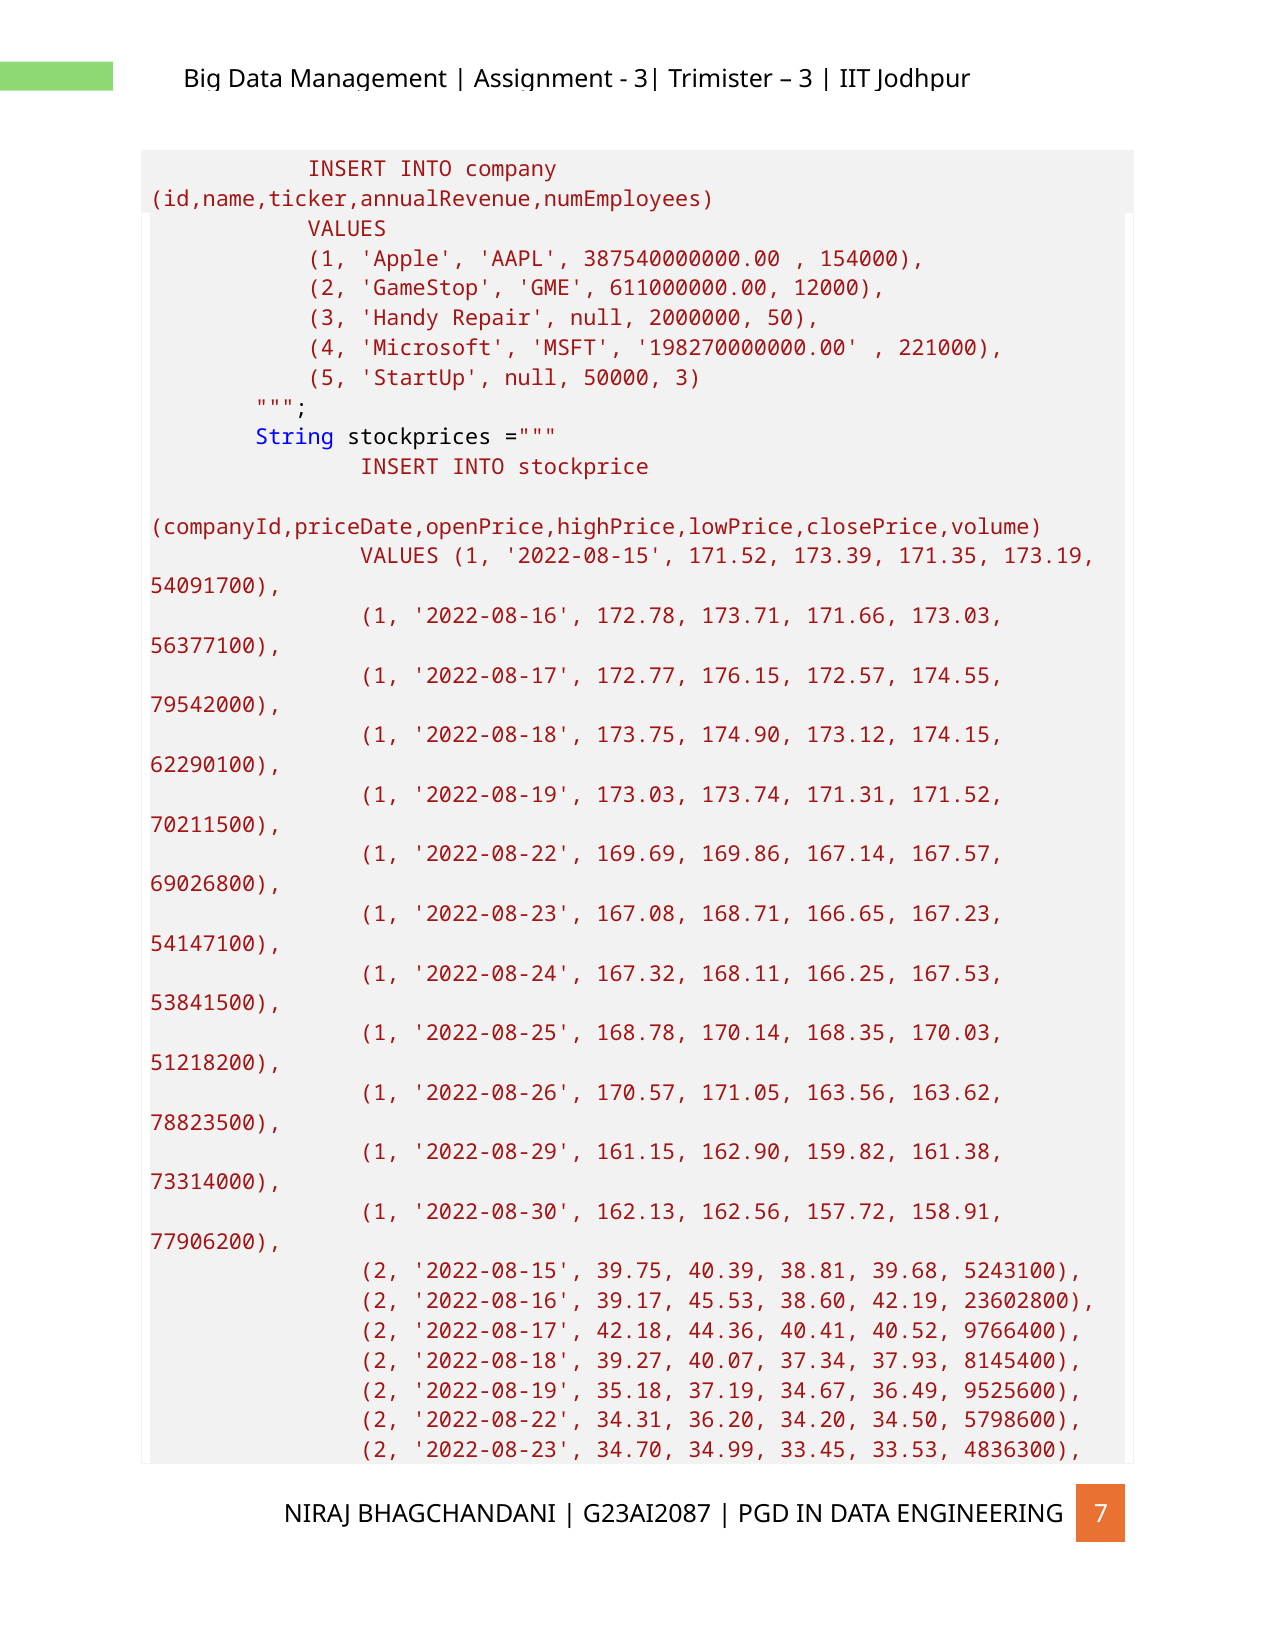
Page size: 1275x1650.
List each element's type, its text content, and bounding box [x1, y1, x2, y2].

text (2, '2022-08-15', 39.75, 40.39, 38.81, 39.68, 5243100), [150, 1255, 1125, 1285]
text (2, '2022-08-17', 42.18, 44.36, 40.41, 40.52, 9766400), [150, 1315, 1125, 1345]
text (3, 'Handy Repair', null, 2000000, 50), [150, 302, 1125, 332]
text (1, '2022-08-16', 172.78, 173.71, 171.66, 173.03, 56377100), [150, 600, 1125, 659]
text (1, '2022-08-24', 167.32, 168.11, 166.25, 167.53, 53841500), [150, 957, 1125, 1017]
text VALUES [150, 213, 1125, 242]
text (1, '2022-08-29', 161.15, 162.90, 159.82, 161.38, 73314000), [150, 1136, 1125, 1196]
text INSERT INTO company (id,name,ticker,annualRevenue,numEmployees) [142, 151, 1133, 213]
text (2, 'GameStop', 'GME', 611000000.00, 12000), [150, 272, 1125, 302]
text (1, '2022-08-30', 162.13, 162.56, 157.72, 158.91, 77906200), [150, 1196, 1125, 1255]
text (1, '2022-08-17', 172.77, 176.15, 172.57, 174.55, 79542000), [150, 659, 1125, 719]
text (2, '2022-08-22', 34.31, 36.20, 34.20, 34.50, 5798600), [150, 1404, 1125, 1434]
text (2, '2022-08-23', 34.70, 34.99, 33.45, 33.53, 4836300), [150, 1434, 1125, 1463]
text (2, '2022-08-19', 35.18, 37.19, 34.67, 36.49, 9525600), [150, 1374, 1125, 1404]
text (4, 'Microsoft', 'MSFT', '198270000000.00' , 221000), [150, 332, 1125, 362]
text (1, 'Apple', 'AAPL', 387540000000.00 , 154000), [150, 242, 1125, 272]
text (2, '2022-08-16', 39.17, 45.53, 38.60, 42.19, 23602800), [150, 1285, 1125, 1315]
text VALUES (1, '2022-08-15', 171.52, 173.39, 171.35, 173.19, 54091700), [150, 540, 1125, 600]
text """; [150, 391, 1125, 421]
text (1, '2022-08-22', 169.69, 169.86, 167.14, 167.57, 69026800), [150, 838, 1125, 898]
text (5, 'StartUp', null, 50000, 3) [150, 362, 1125, 391]
text (1, '2022-08-19', 173.03, 173.74, 171.31, 171.52, 70211500), [150, 779, 1125, 838]
text String stockprices =""" [150, 421, 1125, 451]
text (2, '2022-08-18', 39.27, 40.07, 37.34, 37.93, 8145400), [150, 1345, 1125, 1374]
text (1, '2022-08-26', 170.57, 171.05, 163.56, 163.62, 78823500), [150, 1077, 1125, 1136]
text (1, '2022-08-18', 173.75, 174.90, 173.12, 174.15, 62290100), [150, 719, 1125, 779]
text (companyId,priceDate,openPrice,highPrice,lowPrice,closePrice,volume) [150, 481, 1125, 540]
text (1, '2022-08-25', 168.78, 170.14, 168.35, 170.03, 51218200), [150, 1017, 1125, 1077]
text INSERT INTO stockprice [150, 451, 1125, 481]
text (1, '2022-08-23', 167.08, 168.71, 166.65, 167.23, 54147100), [150, 898, 1125, 957]
